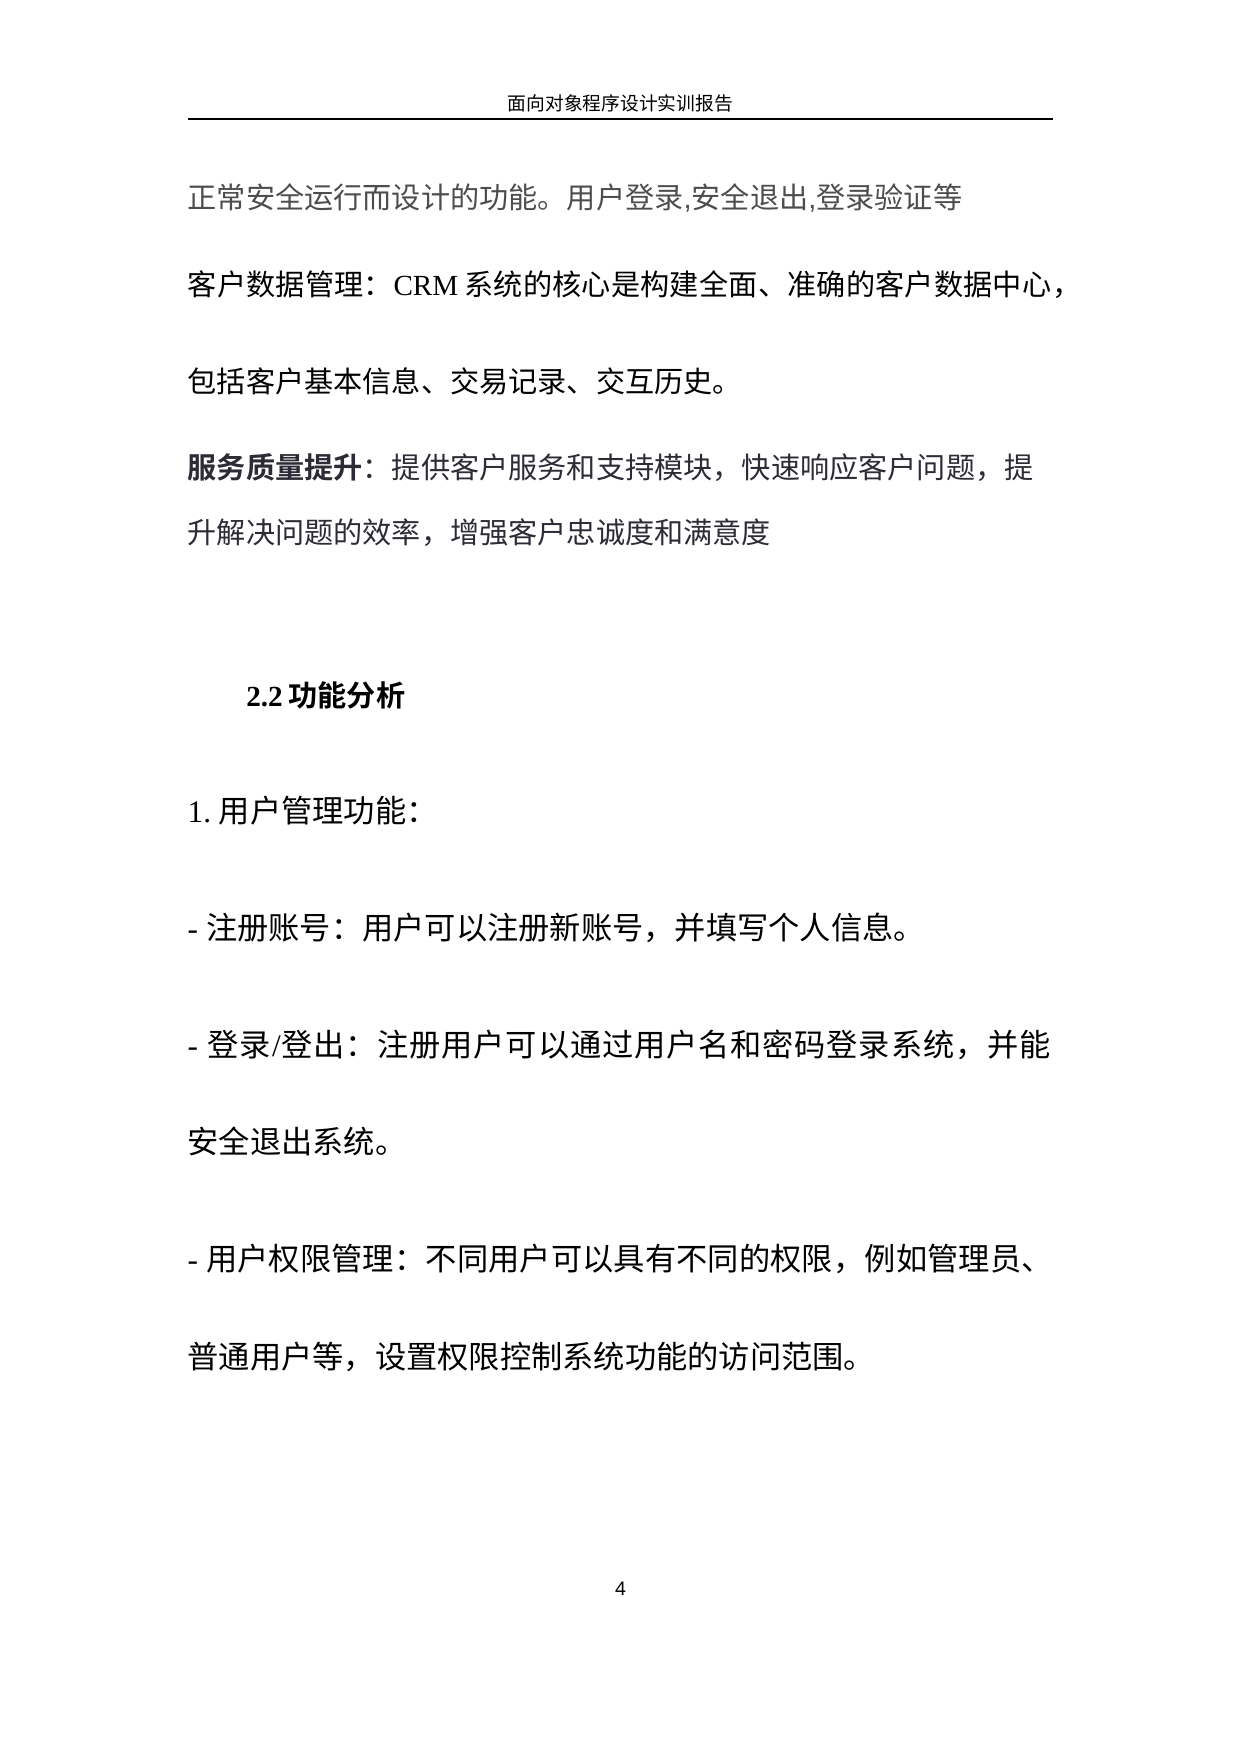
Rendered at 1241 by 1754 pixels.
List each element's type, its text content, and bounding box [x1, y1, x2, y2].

text 客户数据管理：CRM系统的核心是构建全面、准确的客户数据中心，包括客户基本信息、交易记录、交互历史。 [187, 250, 1053, 412]
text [187, 164, 1053, 229]
text - 登录/登出：注册用户可以通过用户名和密码登录系统，并能安全退出系统。 [187, 1010, 1053, 1173]
subtitle 2.2功能分析 [187, 661, 1053, 726]
text 服务质量提升：提供客户服务和支持模块，快速响应客户问题，提升解决问题的效率，增强客户忠诚度和满意度 [187, 433, 1053, 563]
text - 注册账号：用户可以注册新账号，并填写个人信息。 [187, 893, 1053, 958]
text 1. 用户管理功能： [187, 777, 1053, 842]
text - 用户权限管理：不同用户可以具有不同的权限，例如管理员、普通用户等，设置权限控制系统功能的访问范围。 [187, 1224, 1053, 1387]
